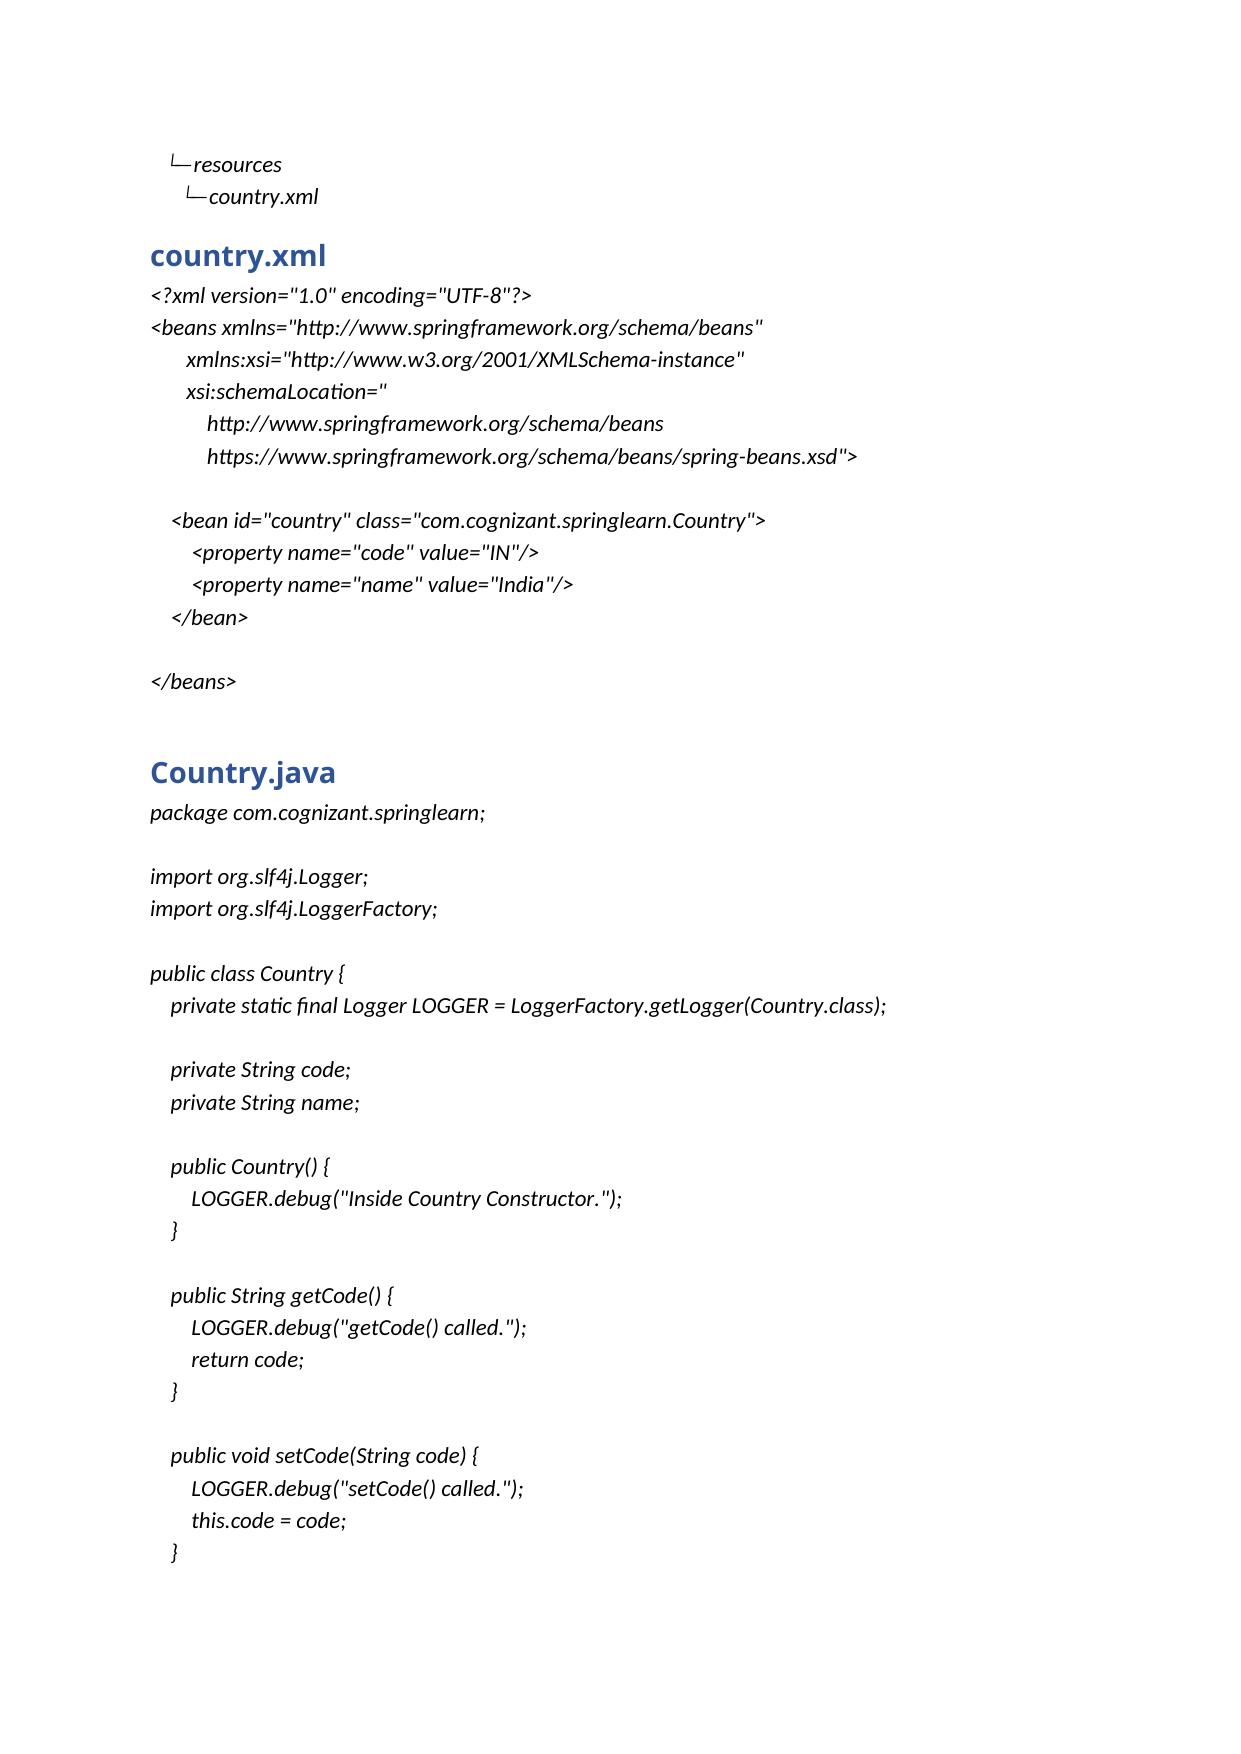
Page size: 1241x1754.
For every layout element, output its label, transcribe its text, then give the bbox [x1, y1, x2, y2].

subtitle Country.java [150, 752, 1090, 792]
subtitle country.xml [150, 235, 1090, 275]
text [150, 150, 1090, 210]
text <?xml version="1.0" encoding="UTF-8"?> <beans xmlns="http://www.springframework.org/schema/beans" xmlns:xsi="http://www.w3.org/2001/XMLSchema-instance" xsi:schemaLocation=" http://www.springframework.org/schema/beans https://www.springframework.org/schema/beans/spring-beans.xsd"> <bean id="country" class="com.cognizant.springlearn.Country"> <property name="code" value="IN"/> <property name="name" value="India"/> </bean> </beans> [150, 281, 1090, 727]
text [150, 798, 1090, 1598]
